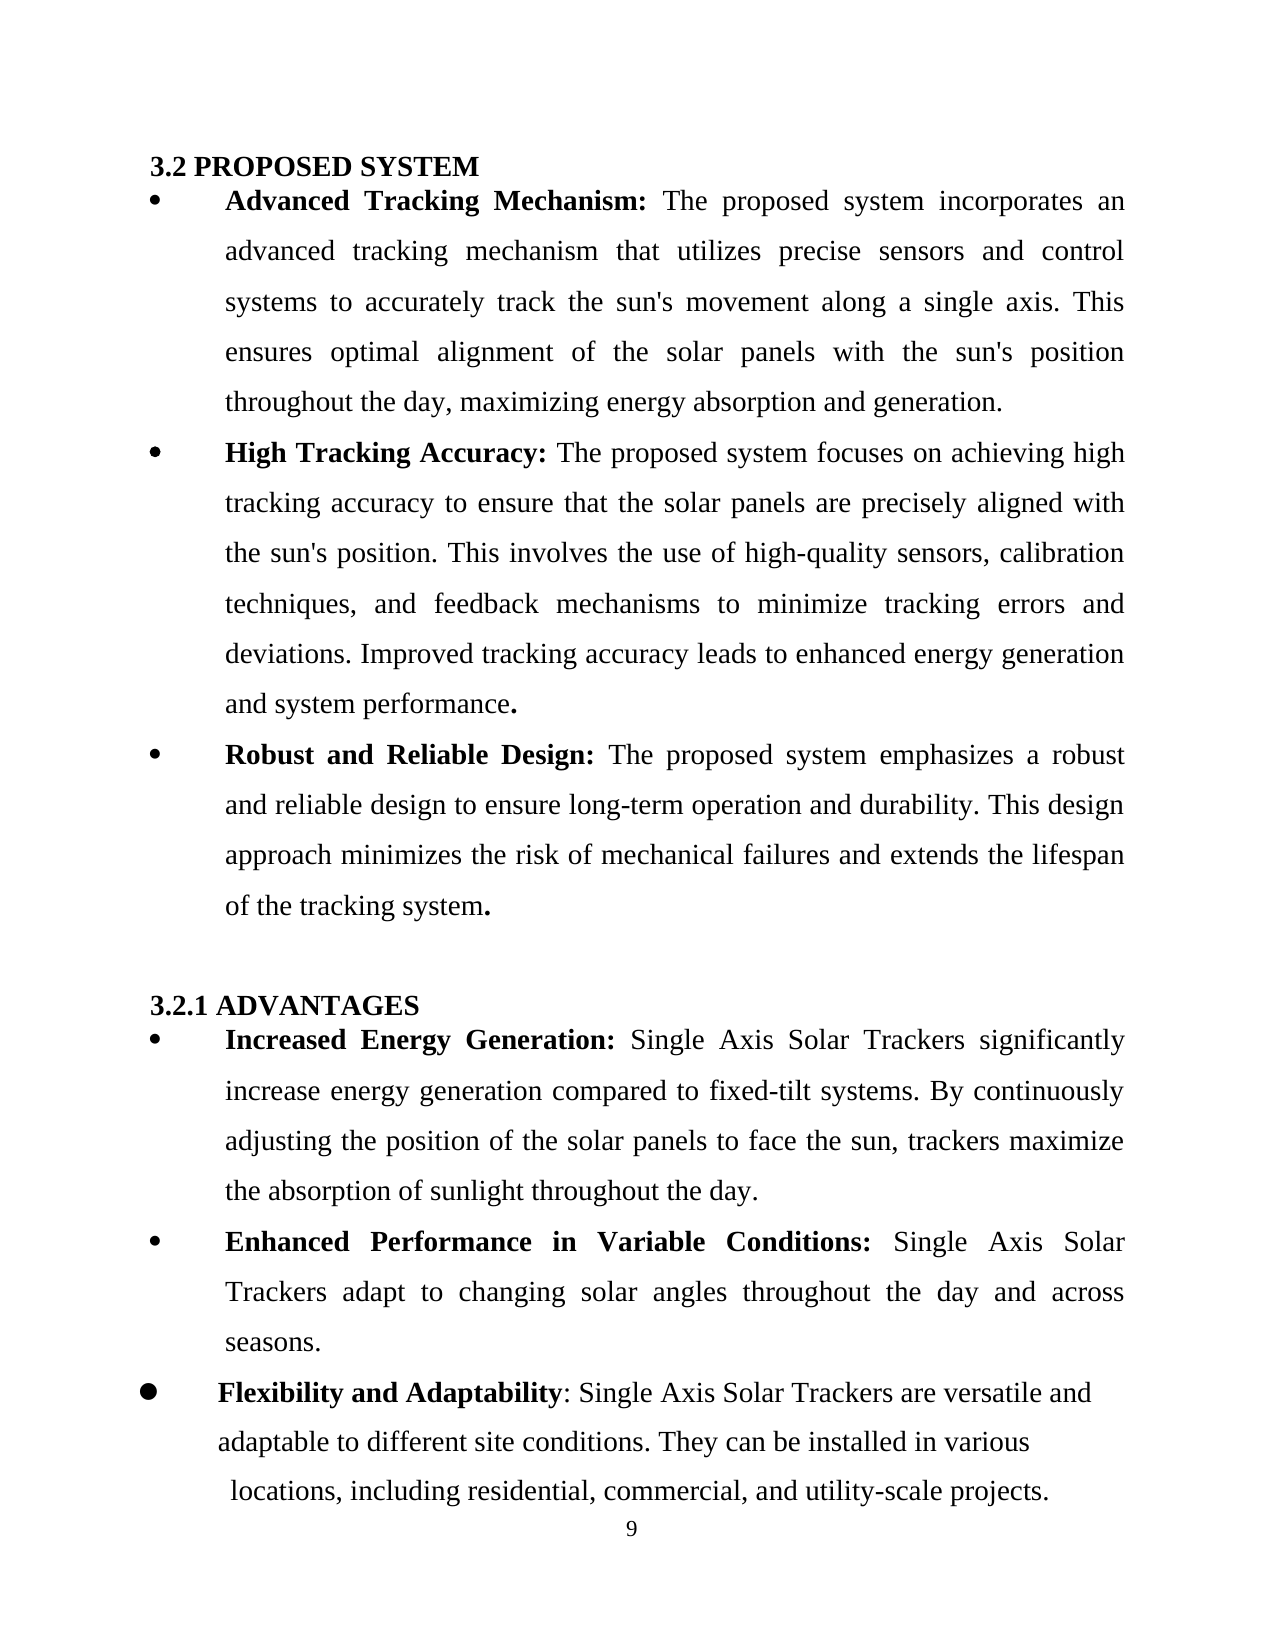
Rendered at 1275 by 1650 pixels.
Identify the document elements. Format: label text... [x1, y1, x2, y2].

list Increased Energy Generation: Single Axis Solar Trackers significantly increase energy generation compared to fixed-tilt systems. By continuously adjusting the position of the solar panels to face the sun, trackers maximize the absorption of sunlight throughout the day. [150, 1022, 1125, 1207]
text locations, including residential, commercial, and utility-scale projects. [150, 1473, 1137, 1507]
subtitle 3.2 PROPOSED SYSTEM [150, 149, 1137, 183]
list Robust and Reliable Design: The proposed system emphasizes a robust and reliable design to ensure long-term operation and durability. This design approach minimizes the risk of mechanical failures and extends the lifespan of the tracking system. [150, 737, 1125, 921]
list Enhanced Performance in Variable Conditions: Single Axis Solar Trackers adapt to changing solar angles throughout the day and across seasons. [150, 1224, 1125, 1358]
subtitle 3.2.1 ADVANTAGES [150, 988, 1137, 1022]
list Advanced Tracking Mechanism: The proposed system incorporates an advanced tracking mechanism that utilizes precise sensors and control systems to accurately track the sun's movement along a single axis. This ensures optimal alignment of the solar panels with the sun's position throughout the day, maximizing energy absorption and generation. [150, 183, 1125, 418]
list High Tracking Accuracy: The proposed system focuses on achieving high tracking accuracy to ensure that the solar panels are precisely aligned with the sun's position. This involves the use of high-quality sensors, calibration techniques, and feedback mechanisms to minimize tracking errors and deviations. Improved tracking accuracy leads to enhanced energy generation and system performance. [150, 435, 1126, 720]
list Flexibility and Adaptability: Single Axis Solar Trackers are versatile and [137, 1375, 1137, 1408]
text adaptable to different site conditions. They can be installed in various [137, 1424, 1137, 1458]
